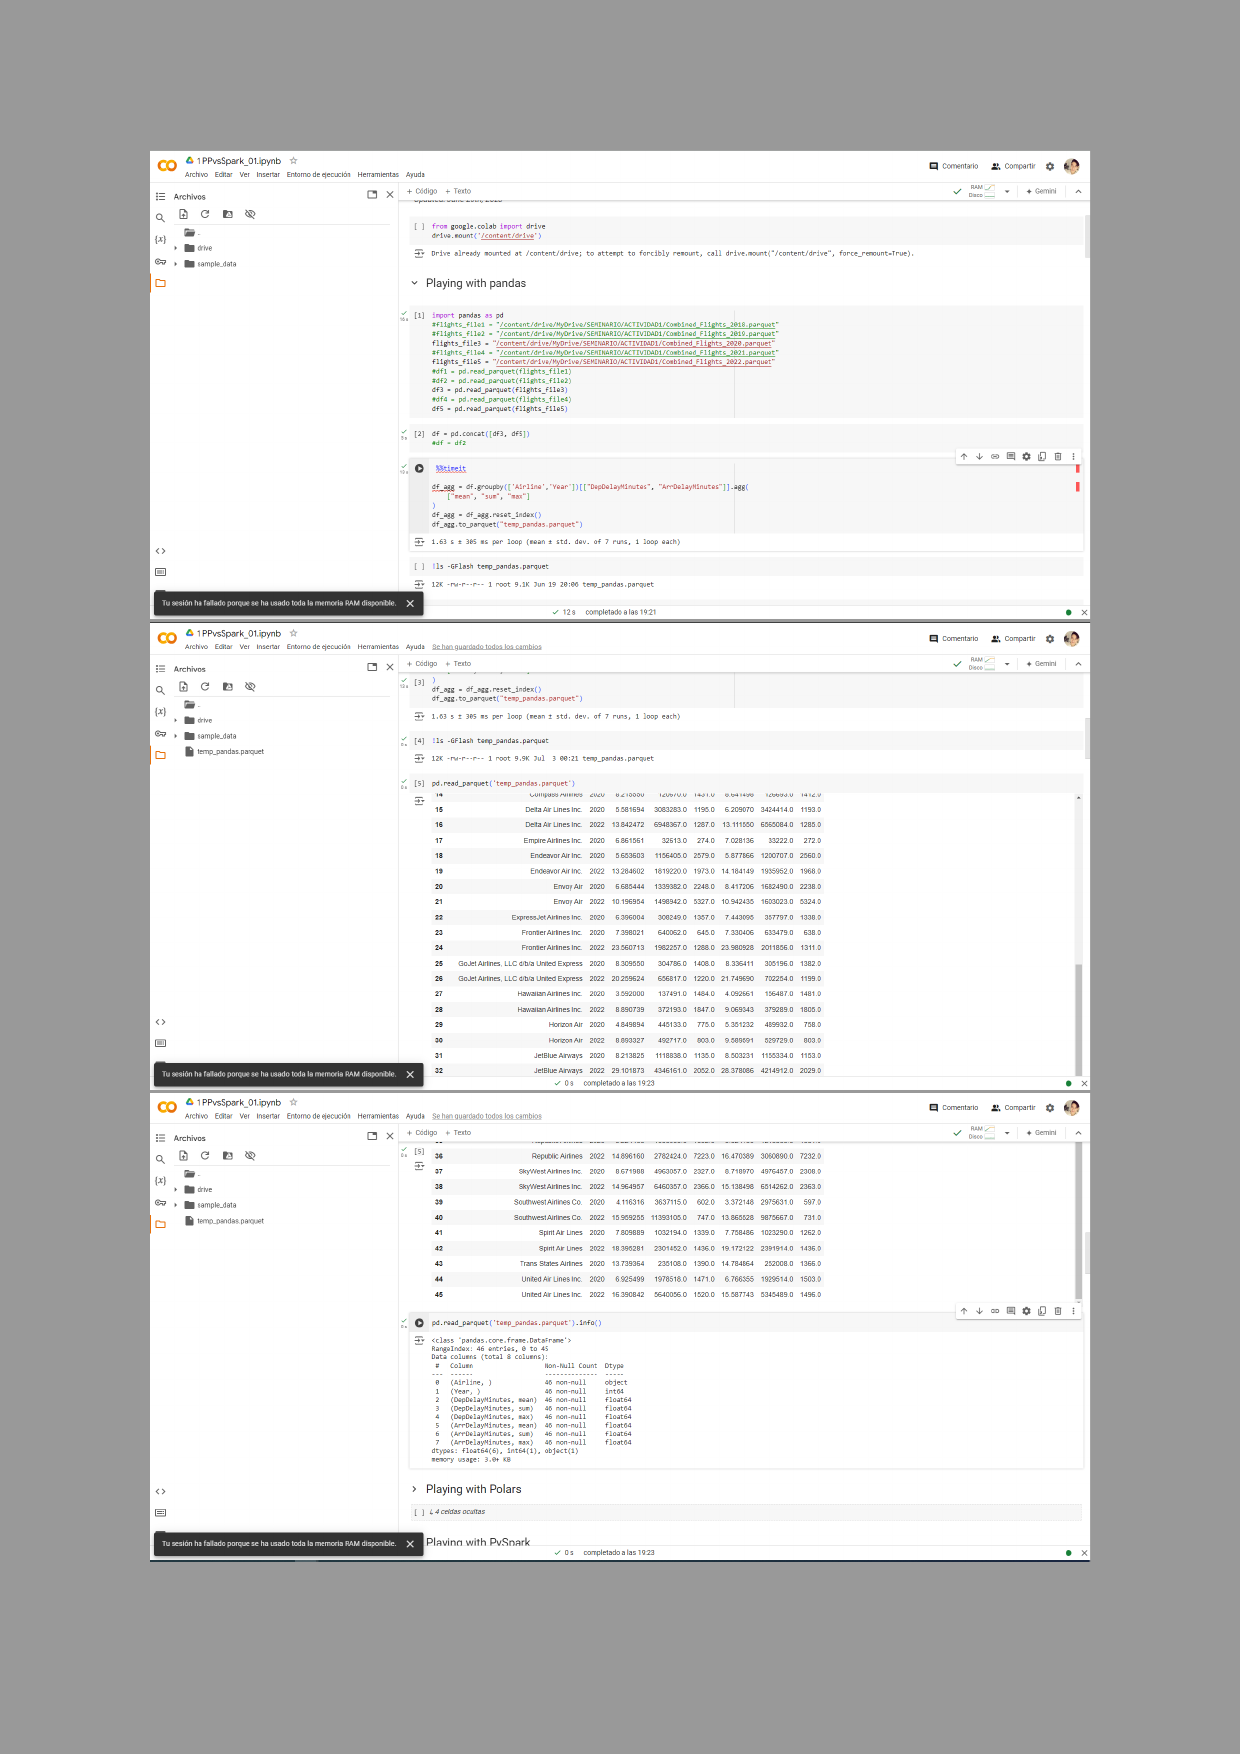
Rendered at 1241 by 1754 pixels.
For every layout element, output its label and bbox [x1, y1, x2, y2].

picture [150, 150, 1091, 619]
picture [150, 1093, 1091, 1562]
picture [150, 622, 1091, 1090]
